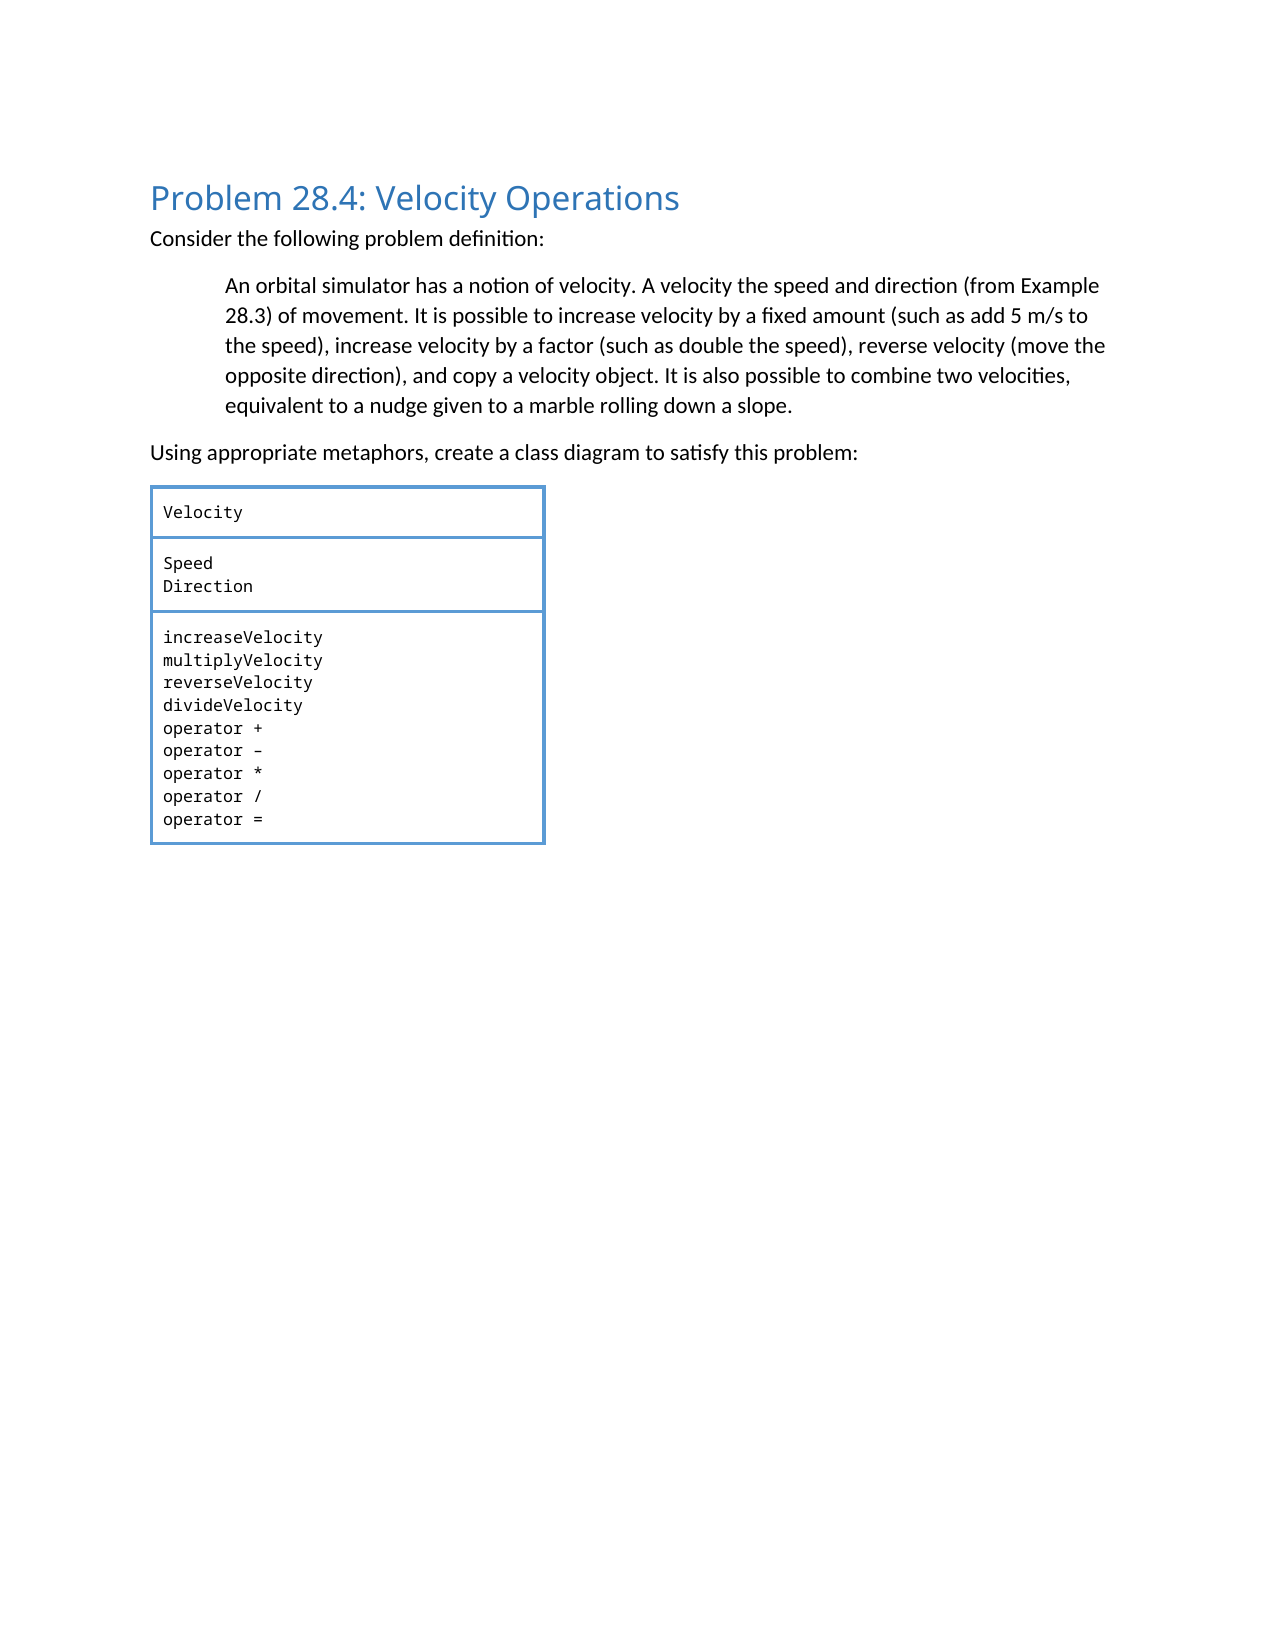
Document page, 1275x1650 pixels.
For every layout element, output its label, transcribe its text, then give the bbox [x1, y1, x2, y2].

table_cell increaseVelocity multiplyVelocity reverseVelocity divideVelocity operator + operator – operator * operator / operator = [153, 613, 542, 842]
text Consider the following problem definition: [150, 224, 1125, 252]
table_header Velocity [153, 489, 542, 536]
table_cell Speed Direction [153, 539, 542, 610]
text An orbital simulator has a notion of velocity. A velocity the speed and direction (from Example 28.3) of movement. It is possible to increase velocity by a fixed amount (such as add 5 m/s to the speed), increase velocity by a factor (such as double the speed), reverse velocity (move the opposite direction), and copy a velocity object. It is also possible to combine two velocities, equivalent to a nudge given to a marble rolling down a slope. [225, 271, 1125, 420]
subtitle Problem 28.4: Velocity Operations [150, 175, 1125, 220]
text Using appropriate metaphors, create a class diagram to satisfy this problem: [150, 438, 1125, 467]
